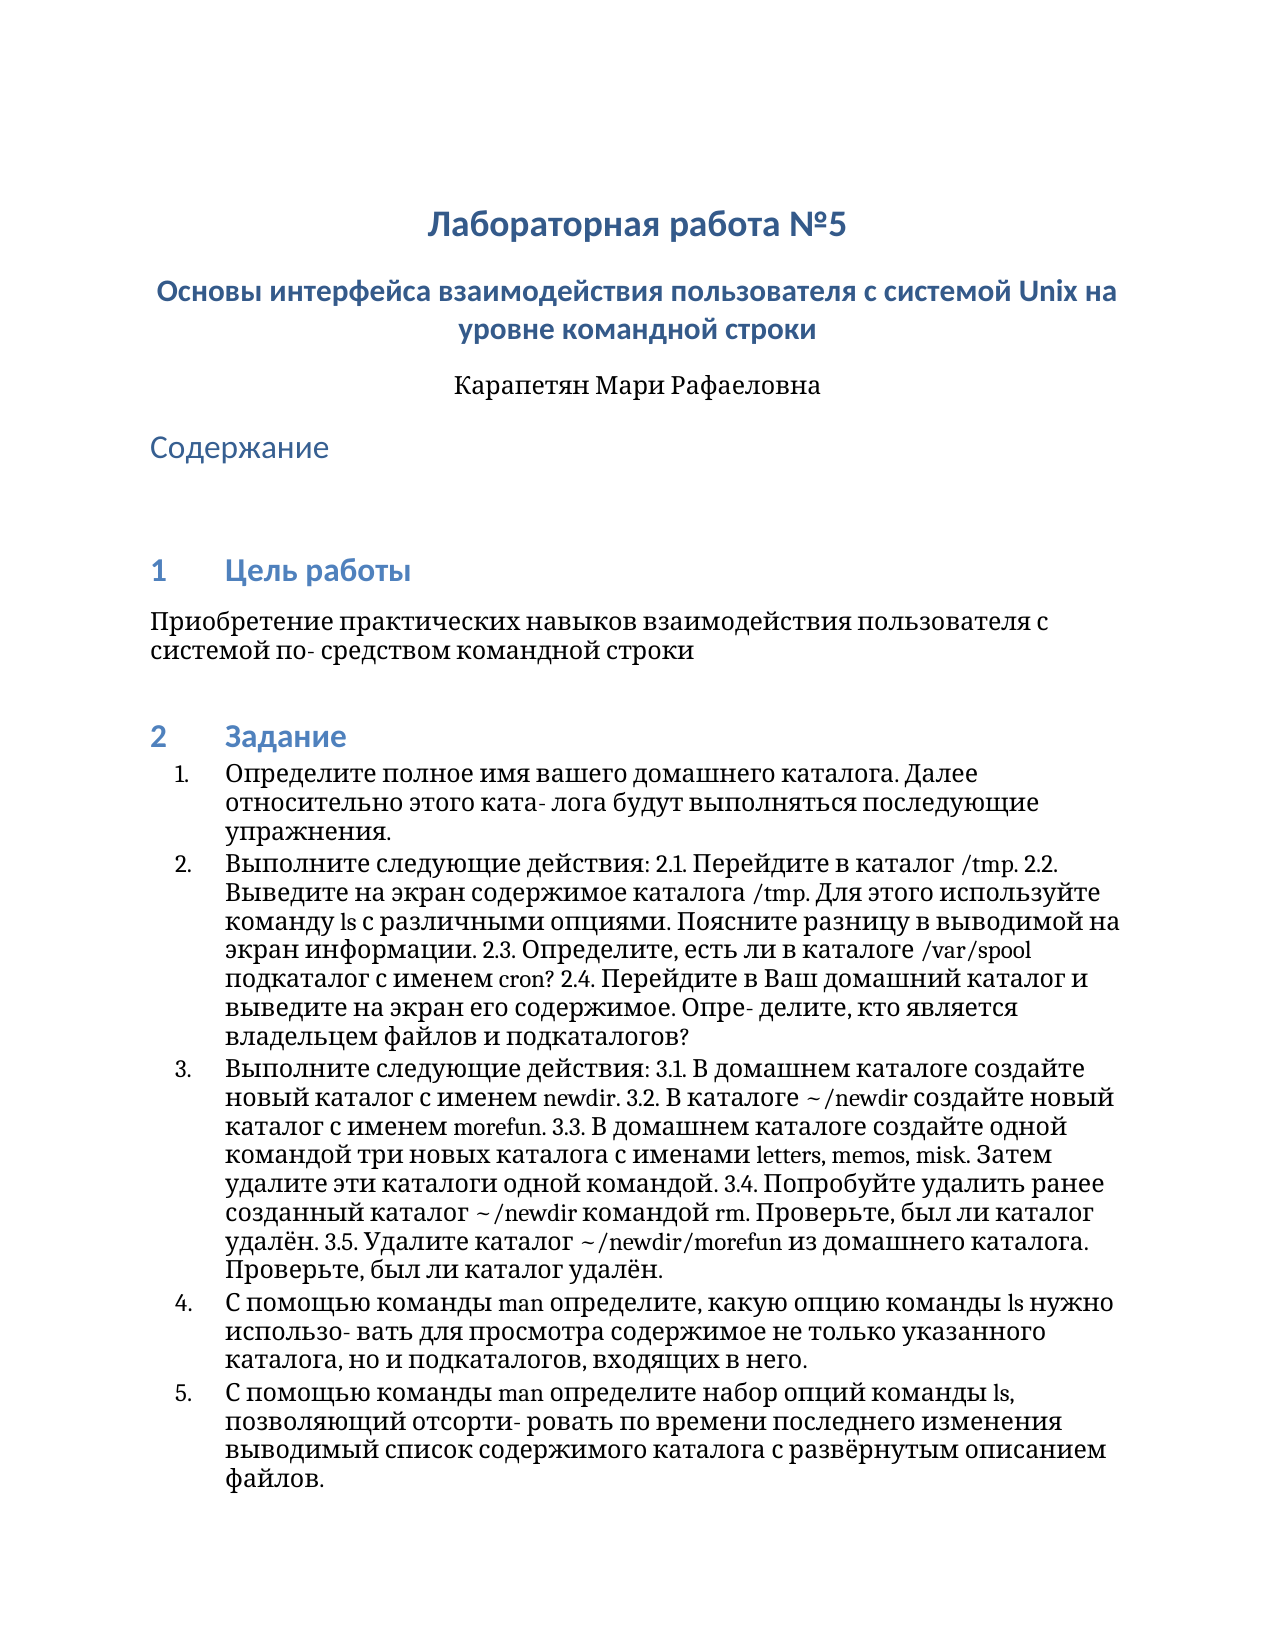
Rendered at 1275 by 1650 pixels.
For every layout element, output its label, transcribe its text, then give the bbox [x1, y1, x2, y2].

list С помощью команды man определите, какую опцию команды ls нужно использо- вать для просмотра содержимое не только указанного каталога, но и подкаталогов, входящих в него. [175, 1289, 1125, 1375]
text Приобретение практических навыков взаимодействия пользователя с системой по- средством командной строки [150, 608, 1125, 666]
list Определите полное имя вашего домашнего каталога. Далее относительно этого ката- лога будут выполняться последующие упражнения. [175, 760, 1125, 846]
subtitle 2 Задание [150, 716, 1125, 756]
text Карапетян Мари Рафаеловна [150, 372, 1125, 401]
list С помощью команды man определите набор опций команды ls, позволяющий отсорти- ровать по времени последнего изменения выводимый список содержимого каталога с развёрнутым описанием файлов. [175, 1379, 1125, 1494]
title Лабораторная работа №5 [150, 200, 1125, 246]
subtitle Основы интерфейса взаимодействия пользователя с системой Unix на уровне командной строки [150, 271, 1125, 347]
list Выполните следующие действия: 2.1. Перейдите в каталог /tmp. 2.2. Выведите на экран содержимое каталога /tmp. Для этого используйте команду ls с различными опциями. Поясните разницу в выводимой на экран информации. 2.3. Определите, есть ли в каталоге /var/spool подкаталог с именем cron? 2.4. Перейдите в Ваш домашний каталог и выведите на экран его содержимое. Опре- делите, кто является владельцем файлов и подкаталогов? [175, 850, 1125, 1051]
list Выполните следующие действия: 3.1. В домашнем каталоге создайте новый каталог с именем newdir. 3.2. В каталоге ~/newdir создайте новый каталог с именем morefun. 3.3. В домашнем каталоге создайте одной командой три новых каталога с именами letters, memos, misk. Затем удалите эти каталоги одной командой. 3.4. Попробуйте удалить ранее созданный каталог ~/newdir командой rm. Проверьте, был ли каталог удалён. 3.5. Удалите каталог ~/newdir/morefun из домашнего каталога. Проверьте, был ли каталог удалён. [175, 1055, 1125, 1285]
subtitle 1 Цель работы [150, 548, 1125, 589]
